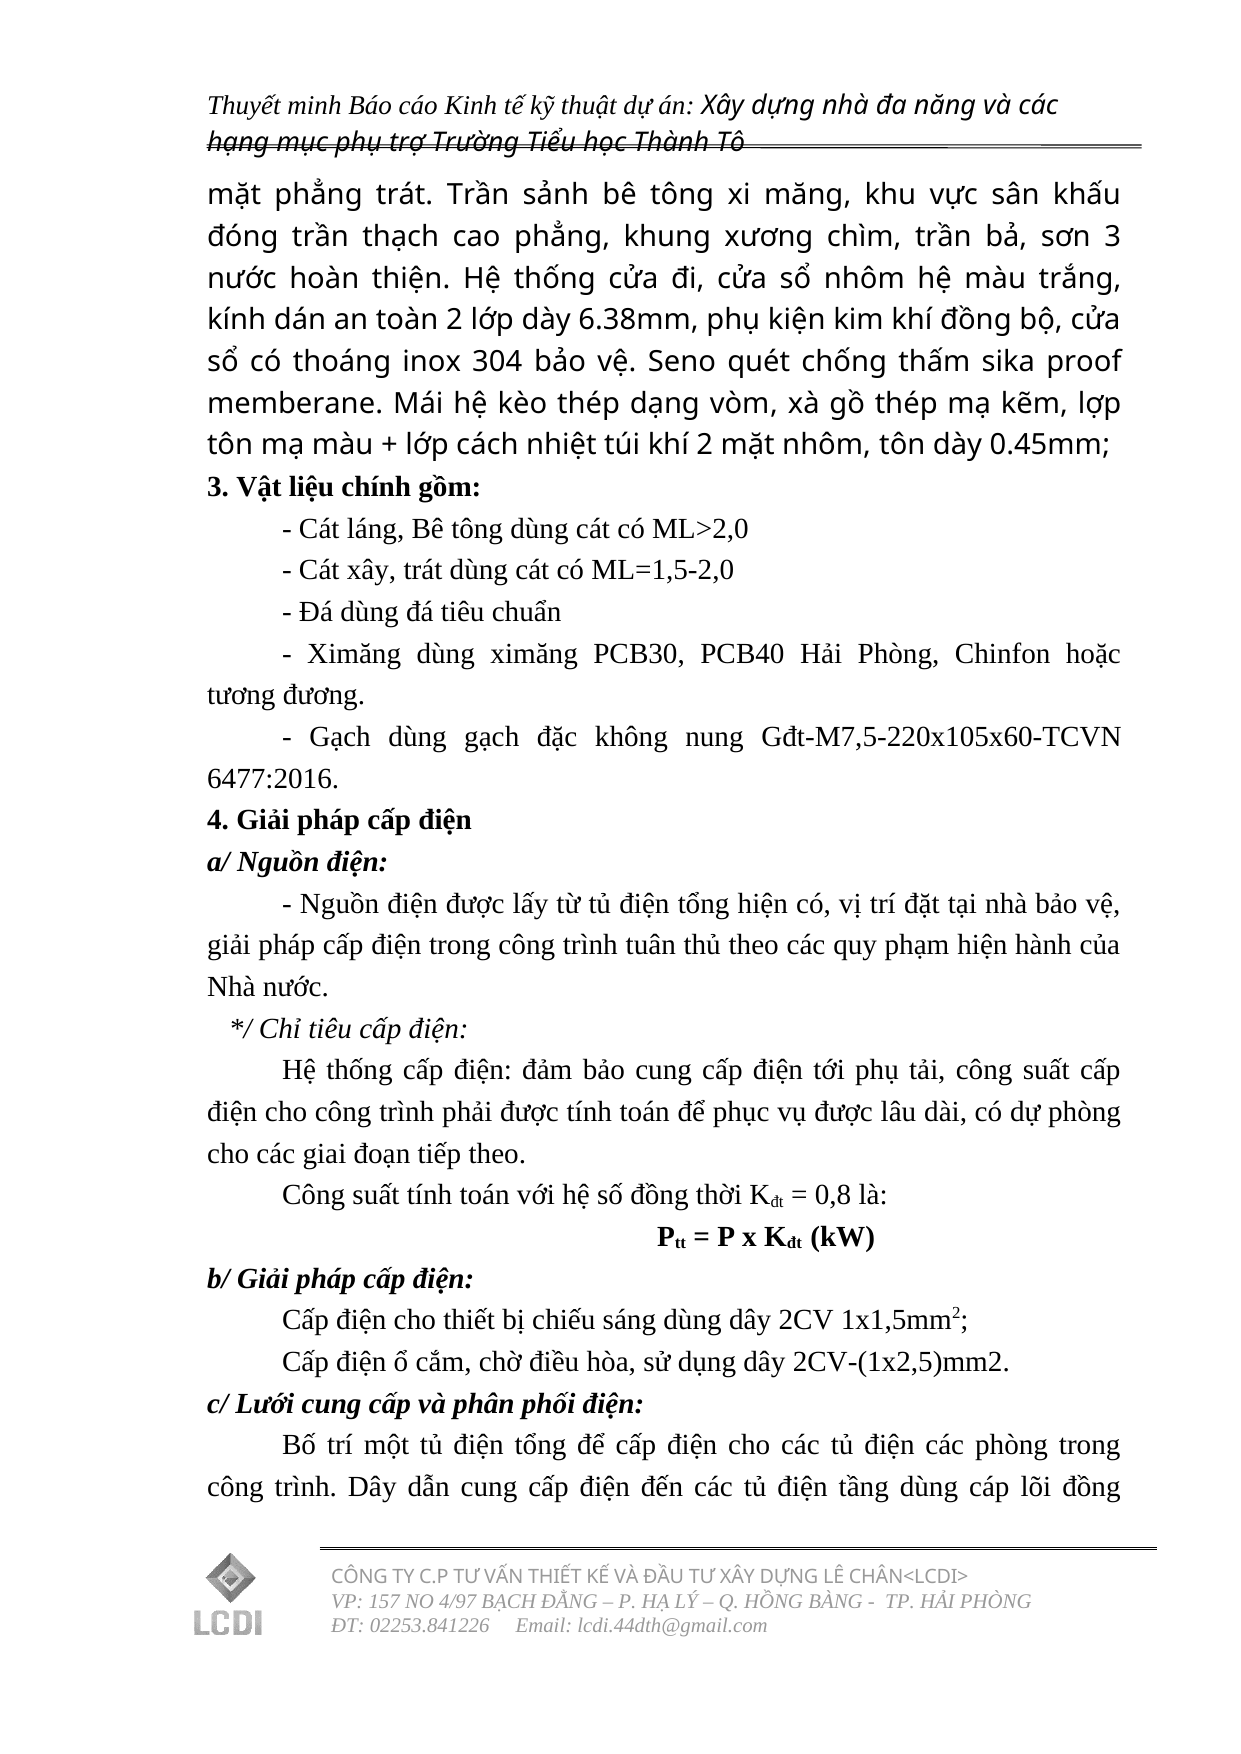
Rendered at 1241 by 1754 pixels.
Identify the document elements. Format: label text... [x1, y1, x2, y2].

text Cấp điện cho thiết bị chiếu sáng dùng dây 2CV 1x1,5mm2; [207, 1296, 1122, 1338]
text - Nguồn điện được lấy từ tủ điện tổng hiện có, vị trí đặt tại nhà bảo vệ, giải pháp cấp điện trong công trình tuân thủ theo các quy phạm hiện hành của Nhà nước. [207, 880, 1122, 1005]
text - Đá dùng đá tiêu chuẩn [207, 588, 1122, 630]
text 4. Giải pháp cấp điện [207, 796, 1122, 838]
text */ Chỉ tiêu cấp điện: [207, 1005, 1122, 1046]
text Cấp điện ổ cắm, chờ điều hòa, sử dụng dây 2CV-(1x2,5)mm2. [207, 1338, 1122, 1380]
text b/ Giải pháp cấp điện: [207, 1255, 1122, 1296]
text Hệ thống cấp điện: đảm bảo cung cấp điện tới phụ tải, công suất cấp điện cho công trình phải được tính toán để phục vụ được lâu dài, có dự phòng cho các giai đoạn tiếp theo. [207, 1046, 1122, 1171]
text Công suất tính toán với hệ số đồng thời Kđt = 0,8 là: [207, 1171, 1122, 1213]
text c/ Lưới cung cấp và phân phối điện: [207, 1380, 1122, 1421]
text Ptt = P x Kđt (kW) [582, 1213, 1122, 1255]
text - Cát xây, trát dùng cát có ML=1,5-2,0 [207, 546, 1122, 588]
text a/ Nguồn điện: [207, 838, 1122, 880]
text - Cát láng, Bê tông dùng cát có ML>2,0 [207, 505, 1122, 546]
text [207, 1421, 1122, 1505]
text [207, 171, 1122, 463]
text 3. Vật liệu chính gồm: [207, 463, 1122, 505]
text - Ximăng dùng ximăng PCB30, PCB40 Hải Phòng, Chinfon hoặc tương đương. [207, 630, 1122, 713]
text - Gạch dùng gạch đặc không nung Gđt-M7,5-220x105x60-TCVN 6477:2016. [207, 713, 1122, 796]
